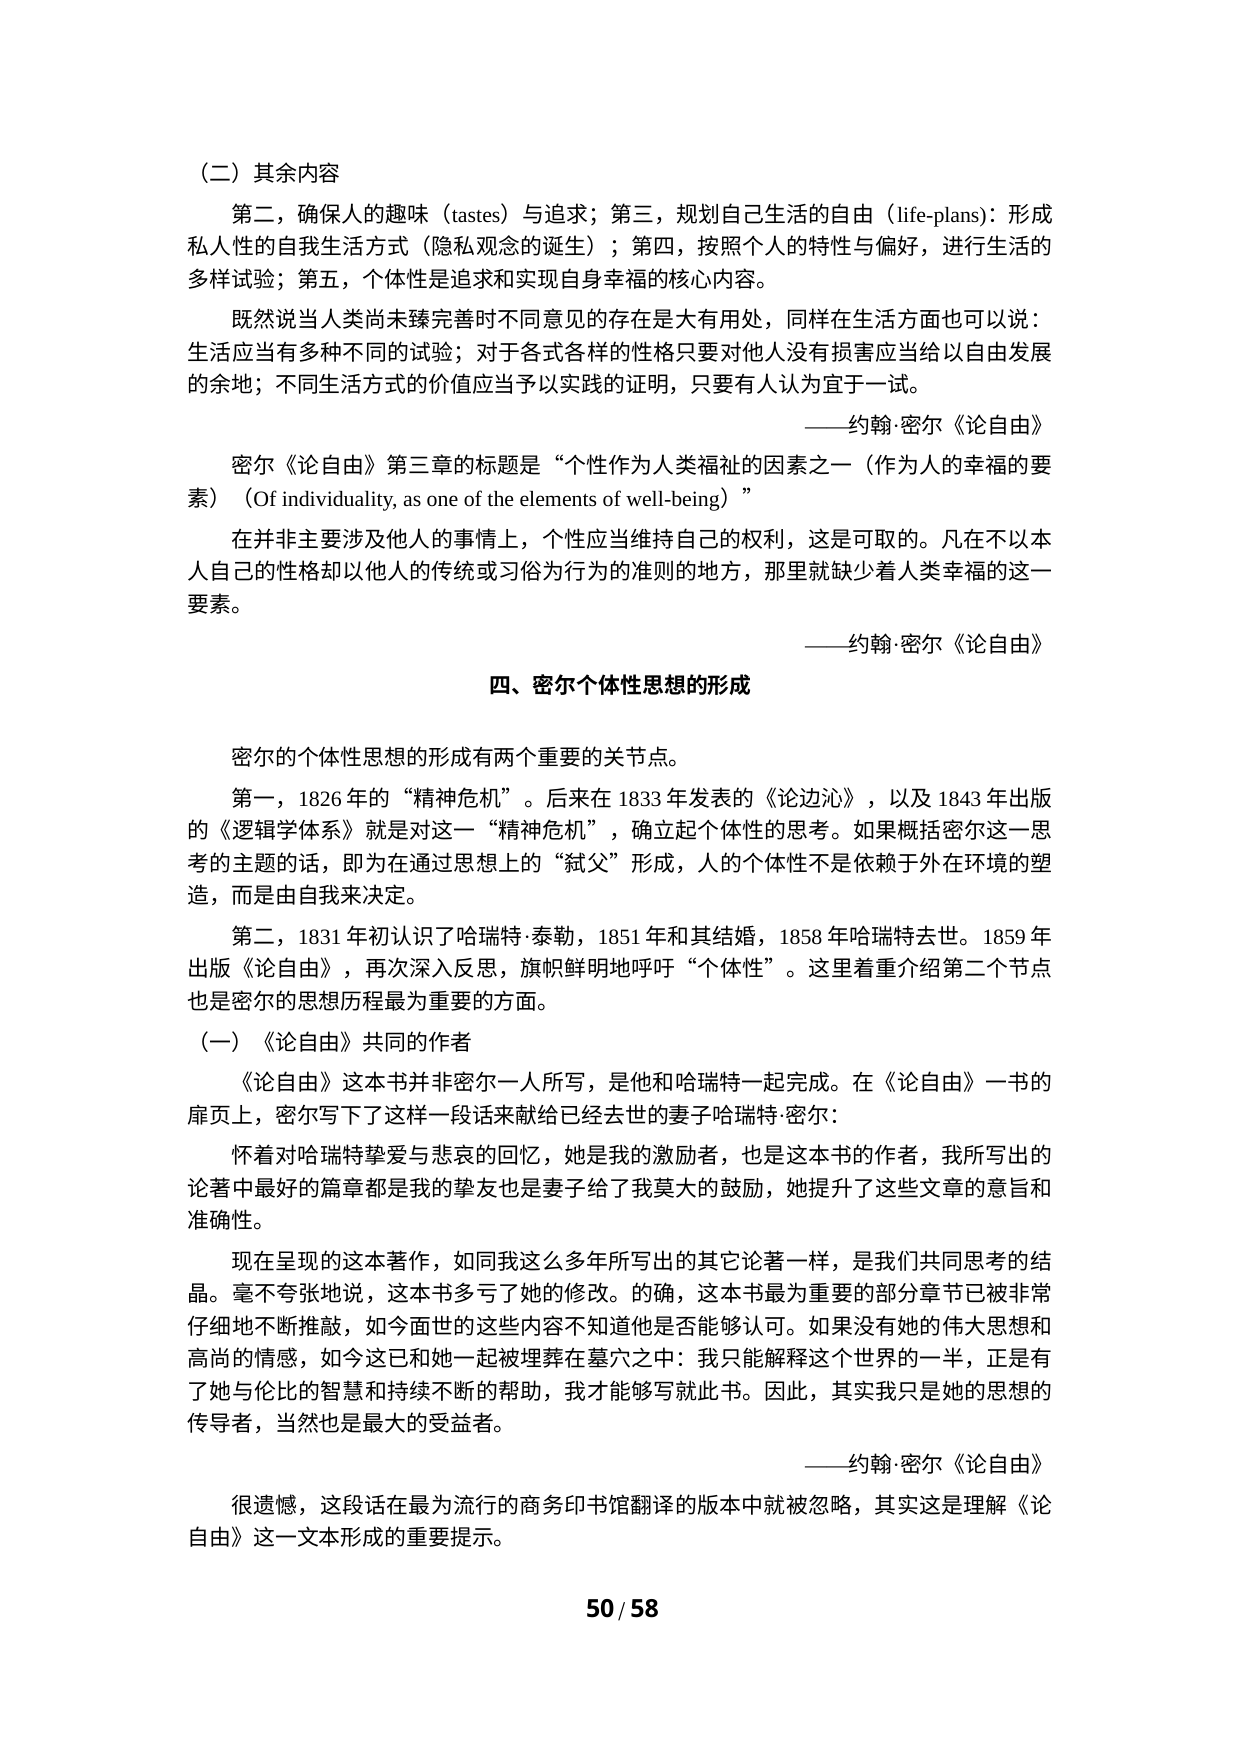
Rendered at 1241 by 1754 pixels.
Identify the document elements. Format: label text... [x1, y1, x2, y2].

text 第二，1831年初认识了哈瑞特·泰勒，1851年和其结婚，1858年哈瑞特去世。1859年出版《论自由》，再次深入反思，旗帜鲜明地呼吁“个体性”。这里着重介绍第二个节点，也是密尔的思想历程最为重要的方面。 [187, 918, 1053, 1016]
text 第一，1826年的“精神危机”。后来在1833年发表的《论边沁》，以及1843年出版的《逻辑学体系》就是对这一“精神危机”，确立起个体性的思考。如果概括密尔这一思考的主题的话，即为在通过思想上的“弑父”形成，人的个体性不是依赖于外在环境的塑造，而是由自我来决定。 [187, 780, 1053, 910]
text （二）其余内容 [187, 156, 1053, 188]
text 既然说当人类尚未臻完善时不同意见的存在是大有用处，同样在生活方面也可以说：生活应当有多种不同的试验；对于各式各样的性格只要对他人没有损害应当给以自由发展的余地；不同生活方式的价值应当予以实践的证明，只要有人认为宜于一试。 [187, 302, 1053, 399]
text 怀着对哈瑞特挚爱与悲哀的回忆，她是我的激励者，也是这本书的作者，我所写出的论著中最好的篇章都是我的挚友也是妻子给了我莫大的鼓励，她提升了这些文章的意旨和准确性。 [187, 1138, 1053, 1235]
text ——约翰·密尔《论自由》 [187, 1447, 1053, 1479]
text 密尔《论自由》第三章的标题是“个性作为人类福祉的因素之一（作为人的幸福的要素）（Of individuality, as one of the elements of well-being）” [187, 448, 1053, 513]
text 现在呈现的这本著作，如同我这么多年所写出的其它论著一样，是我们共同思考的结晶。毫不夸张地说，这本书多亏了她的修改。的确，这本书最为重要的部分章节已被非常仔细地不断推敲，如今面世的这些内容不知道他是否能够认可。如果没有她的伟大思想和高尚的情感，如今这已和她一起被埋葬在墓穴之中：我只能解释这个世界的一半，正是有了她与伦比的智慧和持续不断的帮助，我才能够写就此书。因此，其实我只是她的思想的传导者，当然也是最大的受益者。 [187, 1243, 1053, 1438]
text 密尔的个体性思想的形成有两个重要的关节点。 [187, 740, 1053, 772]
text 很遗憾，这段话在最为流行的商务印书馆翻译的版本中就被忽略，其实这是理解《论自由》这一文本形成的重要提示。 [187, 1487, 1053, 1552]
text ——约翰·密尔《论自由》 [187, 407, 1053, 440]
text 第二，确保人的趣味（tastes）与追求；第三，规划自己生活的自由（life-plans)：形成私人性的自我生活方式（隐私观念的诞生）；第四，按照个人的特性与偏好，进行生活的多样试验；第五，个体性是追求和实现自身幸福的核心内容。 [187, 196, 1053, 294]
text 在并非主要涉及他人的事情上，个性应当维持自己的权利，这是可取的。凡在不以本人自己的性格却以他人的传统或习俗为行为的准则的地方，那里就缺少着人类幸福的这一要素。 [187, 521, 1053, 619]
text 四、密尔个体性思想的形成 [187, 667, 1053, 700]
text ——约翰·密尔《论自由》 [187, 627, 1053, 659]
text 《论自由》这本书并非密尔一人所写，是他和哈瑞特一起完成。在《论自由》一书的扉页上，密尔写下了这样一段话来献给已经去世的妻子哈瑞特·密尔： [187, 1065, 1053, 1130]
text （一）《论自由》共同的作者 [187, 1024, 1053, 1057]
